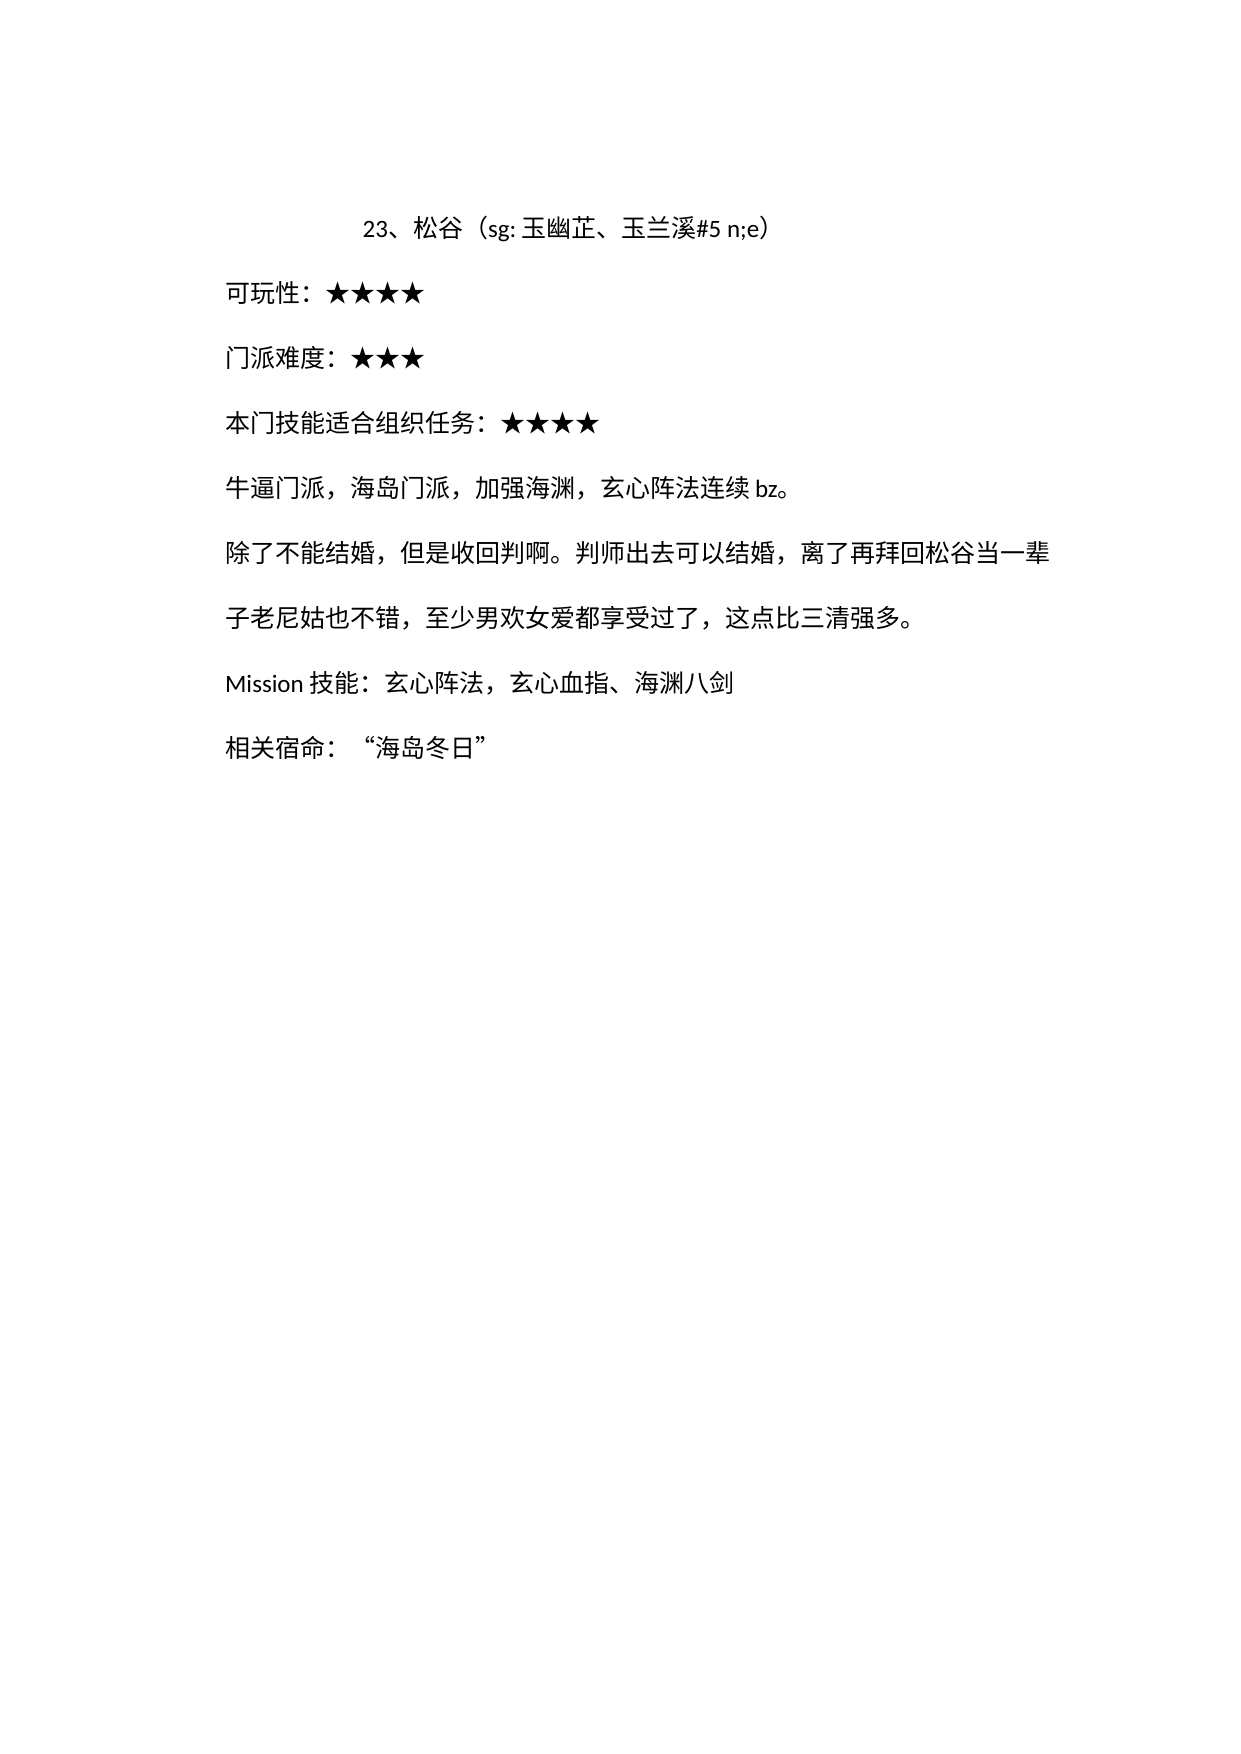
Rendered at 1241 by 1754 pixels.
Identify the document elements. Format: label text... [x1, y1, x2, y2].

list 相关宿命：“海岛冬日” [225, 714, 1053, 779]
list 牛逼门派，海岛门派，加强海渊，玄心阵法连续bz。 [225, 454, 1053, 519]
list 可玩性：★★★★ [225, 259, 1053, 324]
list 除了不能结婚，但是收回判啊。判师出去可以结婚，离了再拜回松谷当一辈子老尼姑也不错，至少男欢女爱都享受过了，这点比三清强多。 [225, 519, 1053, 649]
list Mission 技能：玄心阵法，玄心血指、海渊八剑 [225, 649, 1053, 714]
list 门派难度：★★★ [225, 324, 1053, 389]
list 本门技能适合组织任务：★★★★ [225, 389, 1053, 454]
list 23、松谷（sg: 玉幽芷、玉兰溪#5 n;e） [325, 194, 1053, 259]
